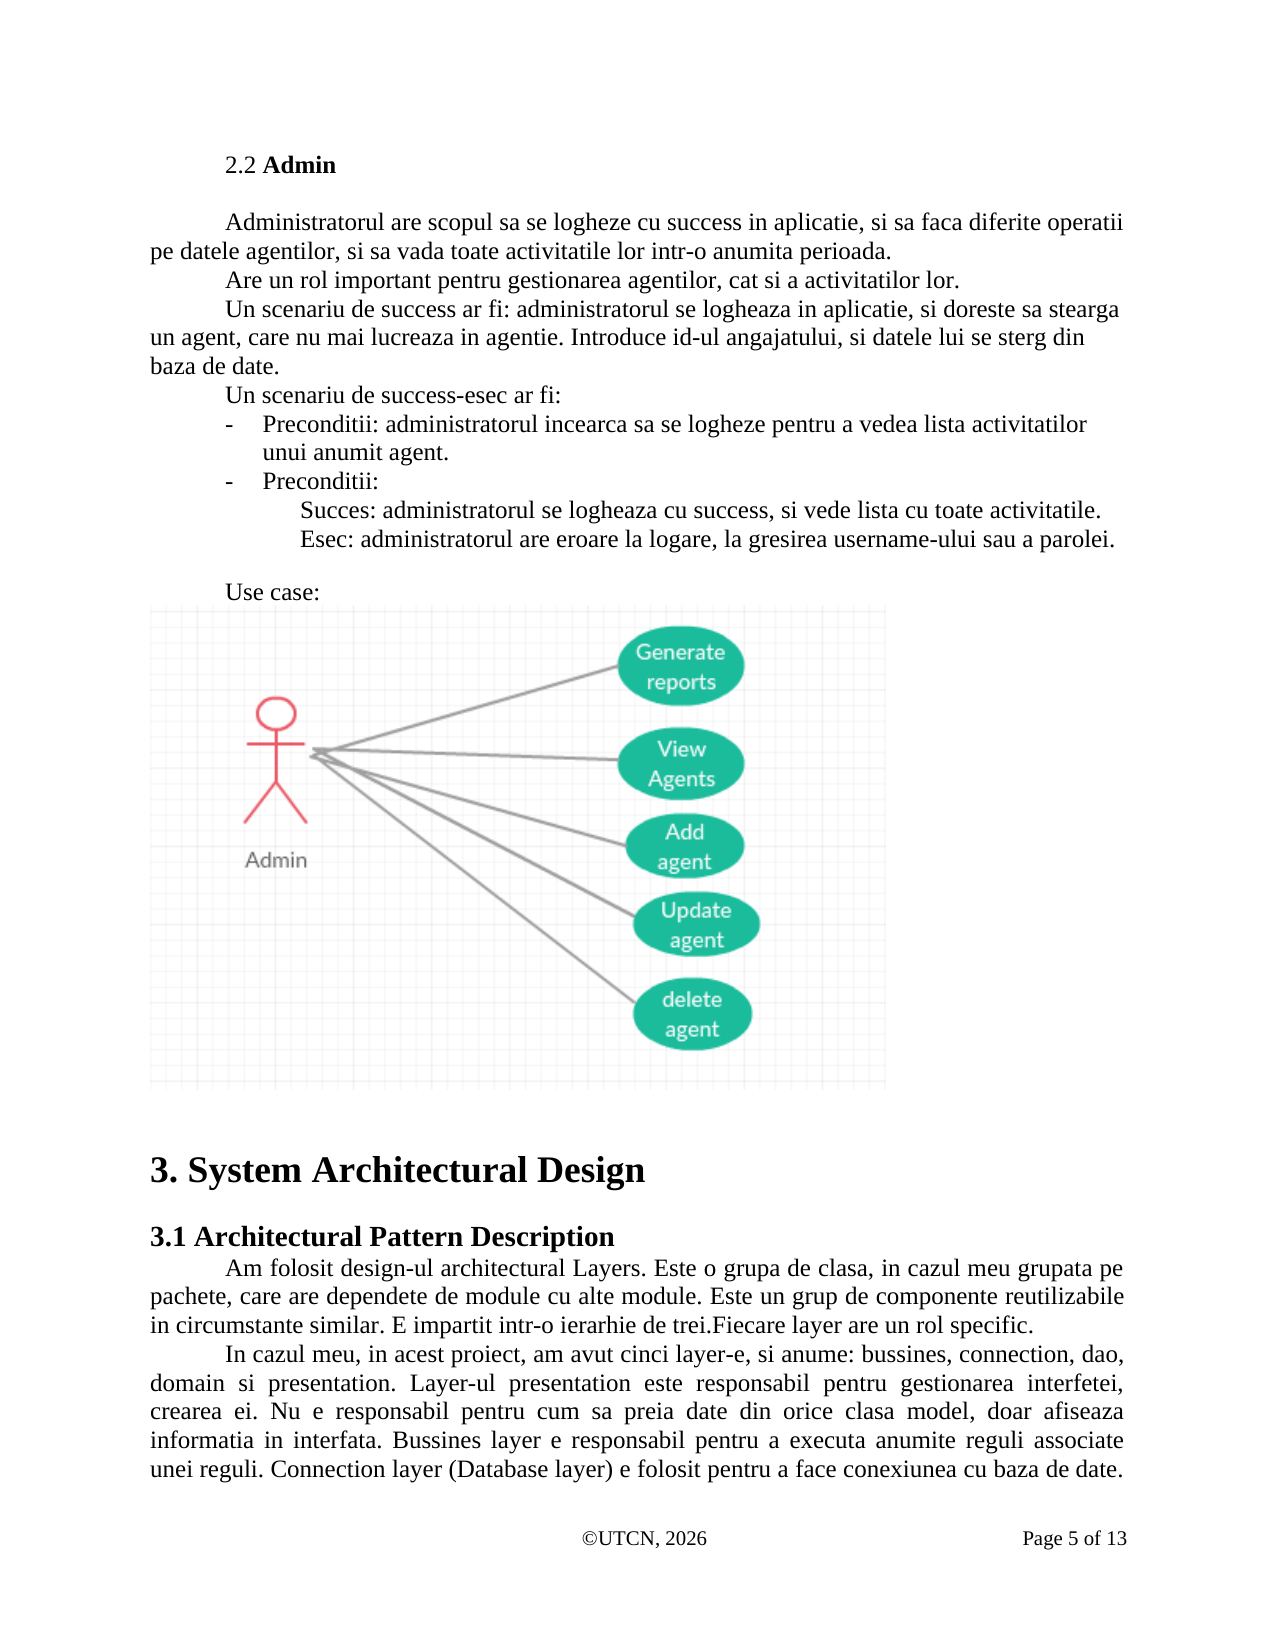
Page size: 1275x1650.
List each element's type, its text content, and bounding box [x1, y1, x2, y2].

text Un scenariu de success-esec ar fi: [150, 380, 1125, 409]
text Succes: administratorul se logheaza cu success, si vede lista cu toate activitatile. [300, 495, 1125, 524]
text Am folosit design-ul architectural Layers. Este o grupa de clasa, in cazul meu grupata pe pachete, care are dependete de module cu alte module. Este un grup de componente reutilizabile in circumstante similar. E impartit intr-o ierarhie de trei.Fiecare layer are un rol specific. [150, 1253, 1125, 1339]
list Preconditii: [225, 466, 1125, 495]
text Un scenariu de success ar fi: administratorul se logheaza in aplicatie, si doreste sa stearga un agent, care nu mai lucreaza in agentie. Introduce id-ul angajatului, si datele lui se sterg din baza de date. [150, 294, 1125, 380]
picture [150, 605, 886, 1090]
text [150, 1339, 1125, 1483]
text Are un rol important pentru gestionarea agentilor, cat si a activitatilor lor. [150, 265, 1125, 294]
text Administratorul are scopul sa se logheze cu success in aplicatie, si sa faca diferite operatii pe datele agentilor, si sa vada toate activitatile lor intr-o anumita perioada. [150, 207, 1125, 265]
text 3.1 Architectural Pattern Description [150, 1219, 1125, 1253]
text Use case: [150, 577, 1125, 605]
list Preconditii: administratorul incearca sa se logheze pentru a vedea lista activitatilor unui anumit agent. [225, 409, 1125, 466]
text Esec: administratorul are eroare la logare, la gresirea username-ului sau a parolei. [300, 524, 1125, 552]
title 3. System Architectural Design [150, 1147, 1125, 1190]
text 2.2 Admin [150, 150, 1125, 179]
